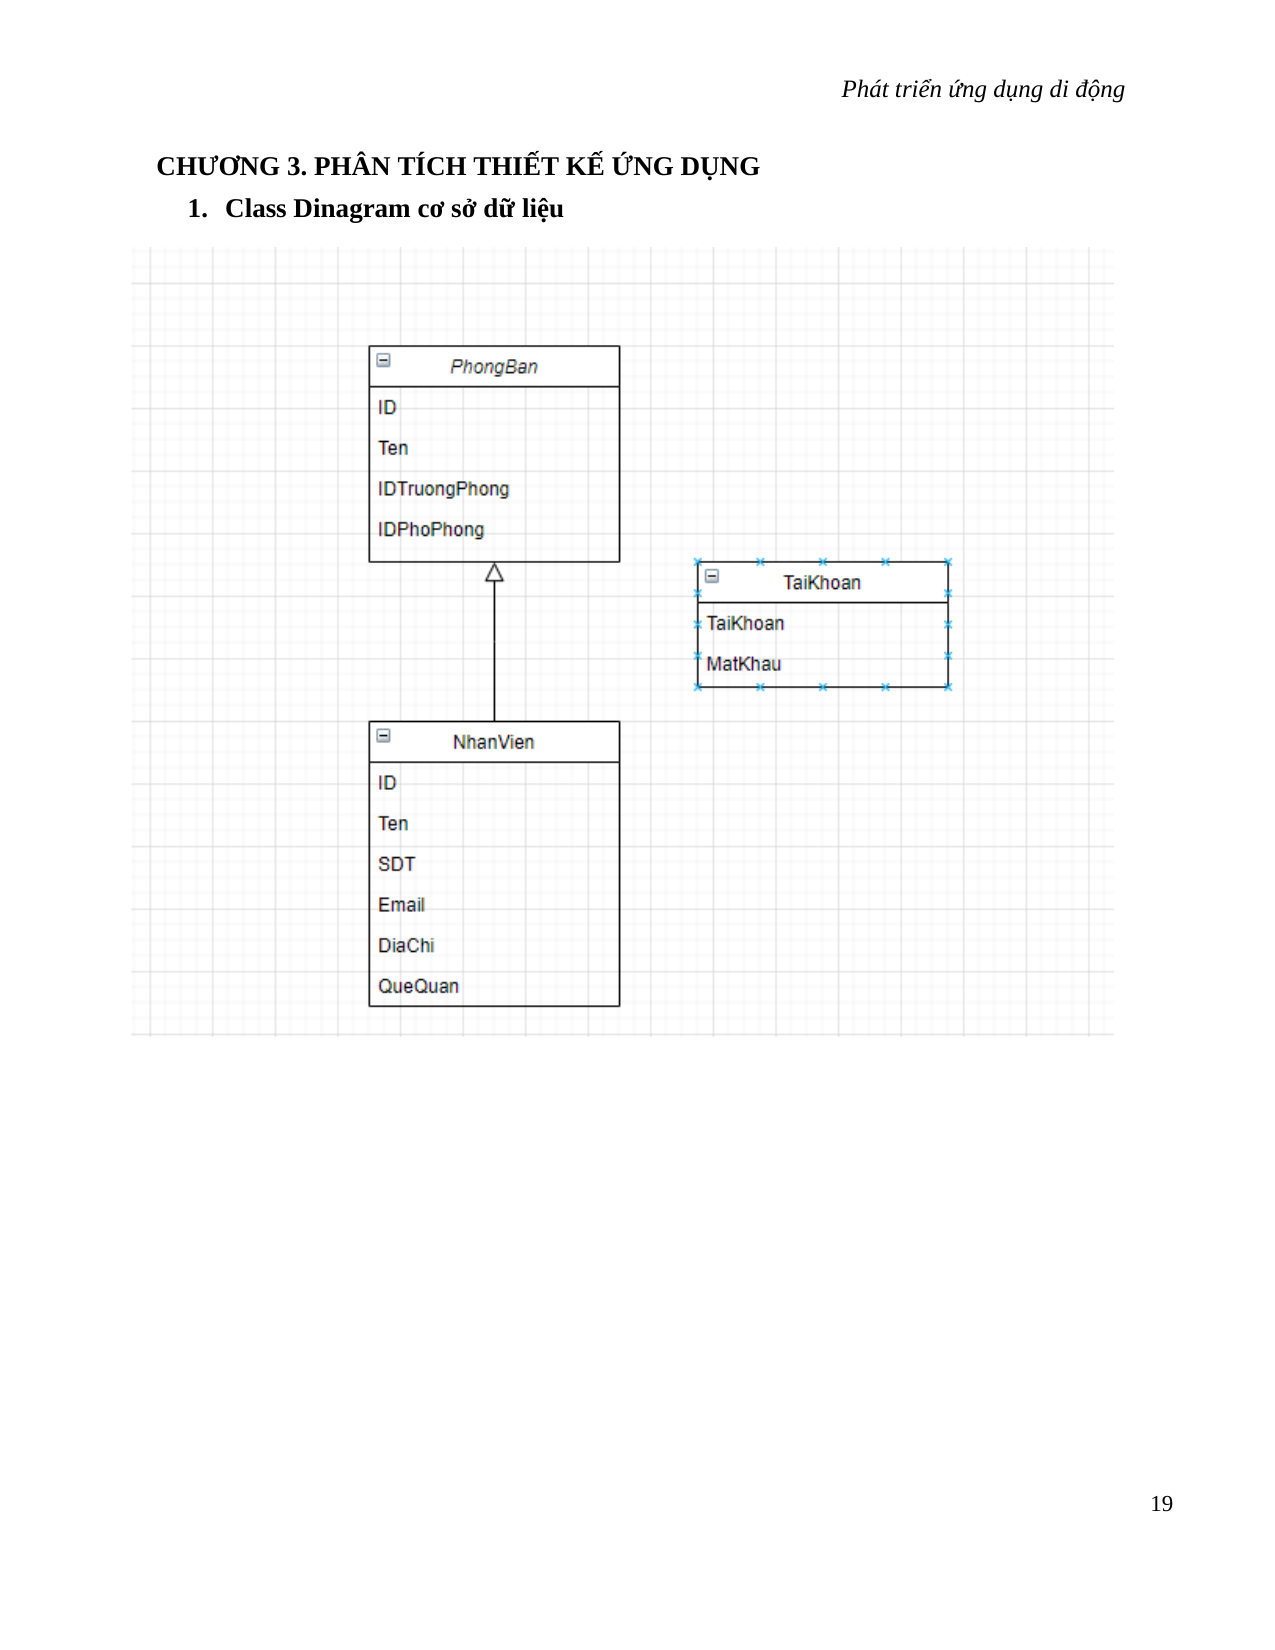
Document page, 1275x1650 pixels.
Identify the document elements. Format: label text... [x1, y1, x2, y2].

subtitle Class Dinagram cơ sở dữ liệu [187, 192, 1173, 223]
picture [131, 247, 1115, 1037]
subtitle CHƯƠNG 3. PHÂN TÍCH THIẾT KẾ ỨNG DỤNG [156, 150, 1173, 181]
